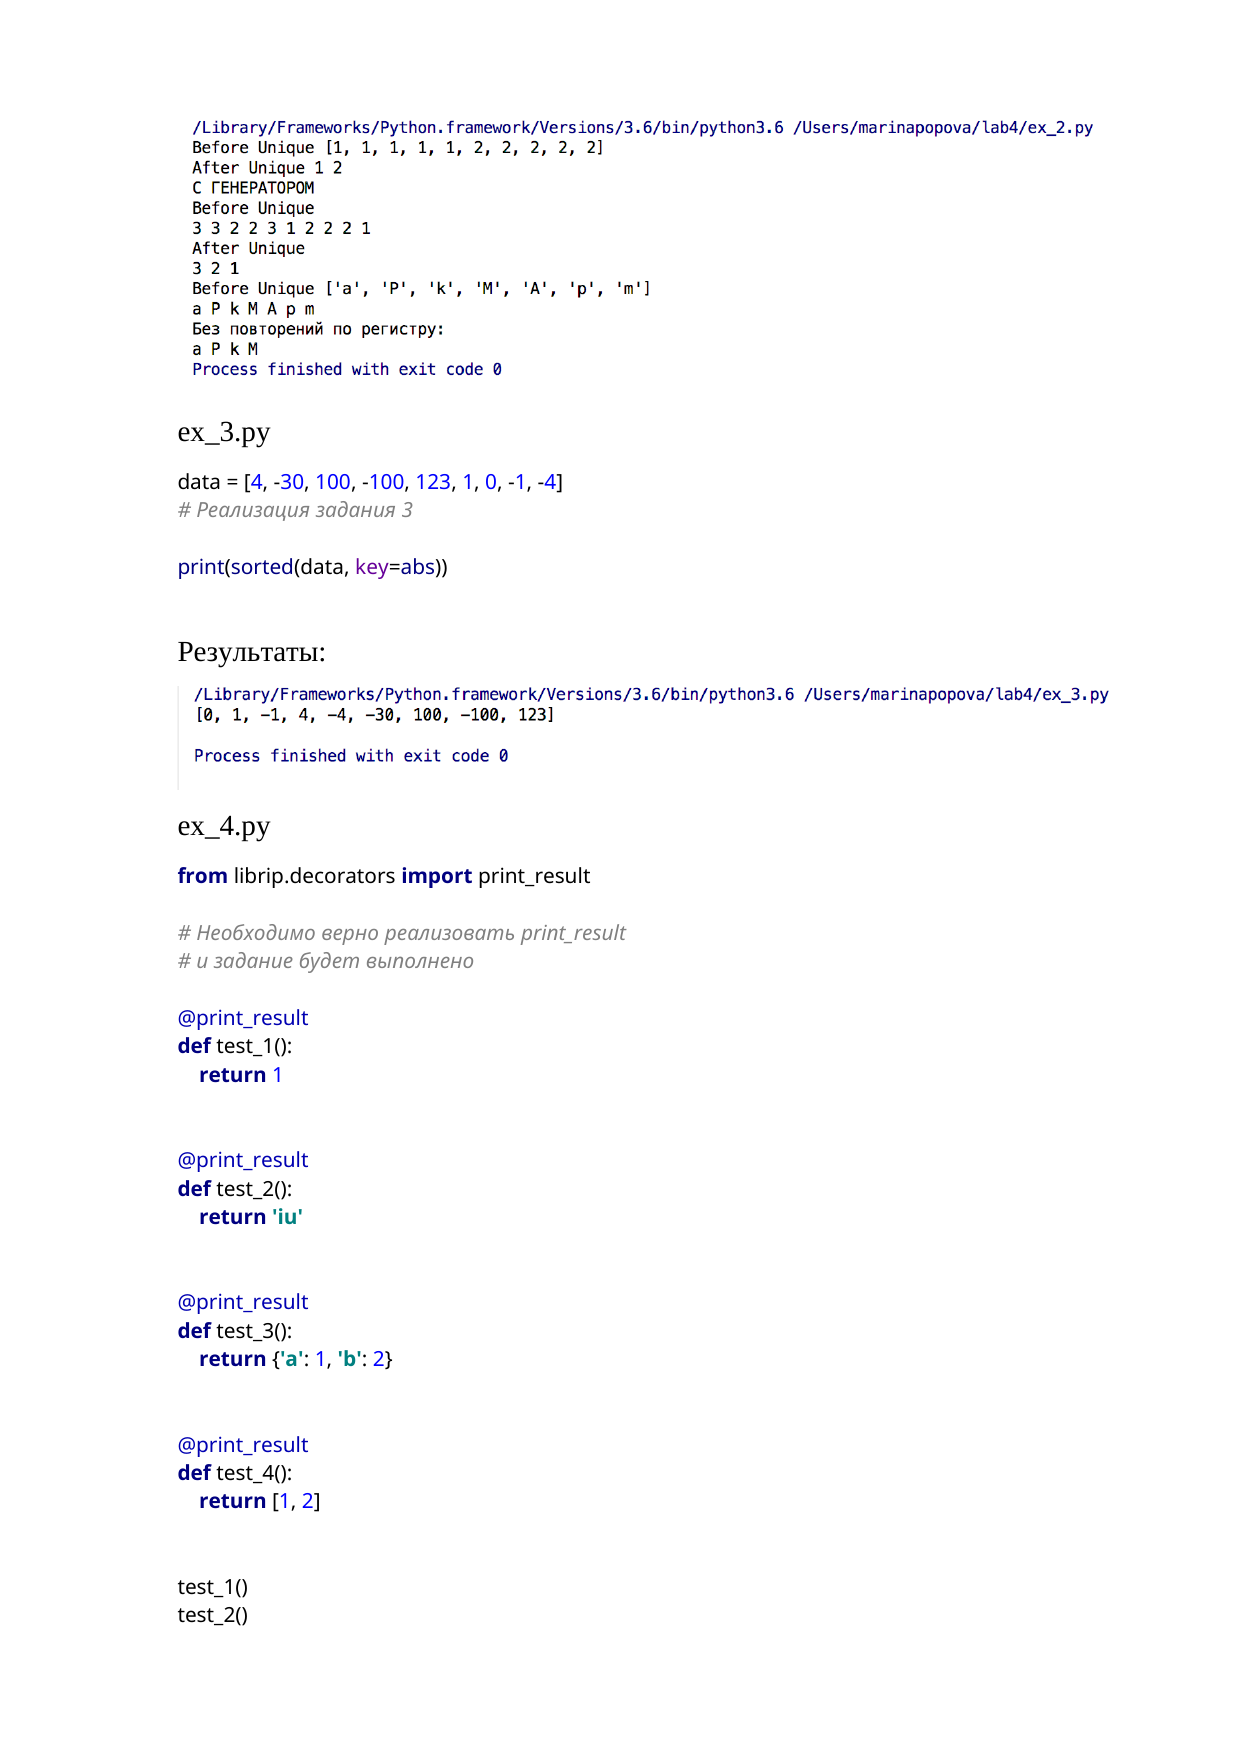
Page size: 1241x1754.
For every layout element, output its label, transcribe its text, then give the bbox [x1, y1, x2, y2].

text ex_4.py [177, 808, 1152, 842]
text ex_3.py [177, 414, 1152, 448]
picture [177, 686, 1152, 790]
text data = [4, -30, 100, -100, 123, 1, 0, -1, -4] # Реализация задания 3 print(sorted(data, key=abs)) [177, 467, 1152, 581]
picture [177, 118, 1152, 396]
text Результаты: [177, 634, 1152, 667]
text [177, 861, 1152, 1629]
